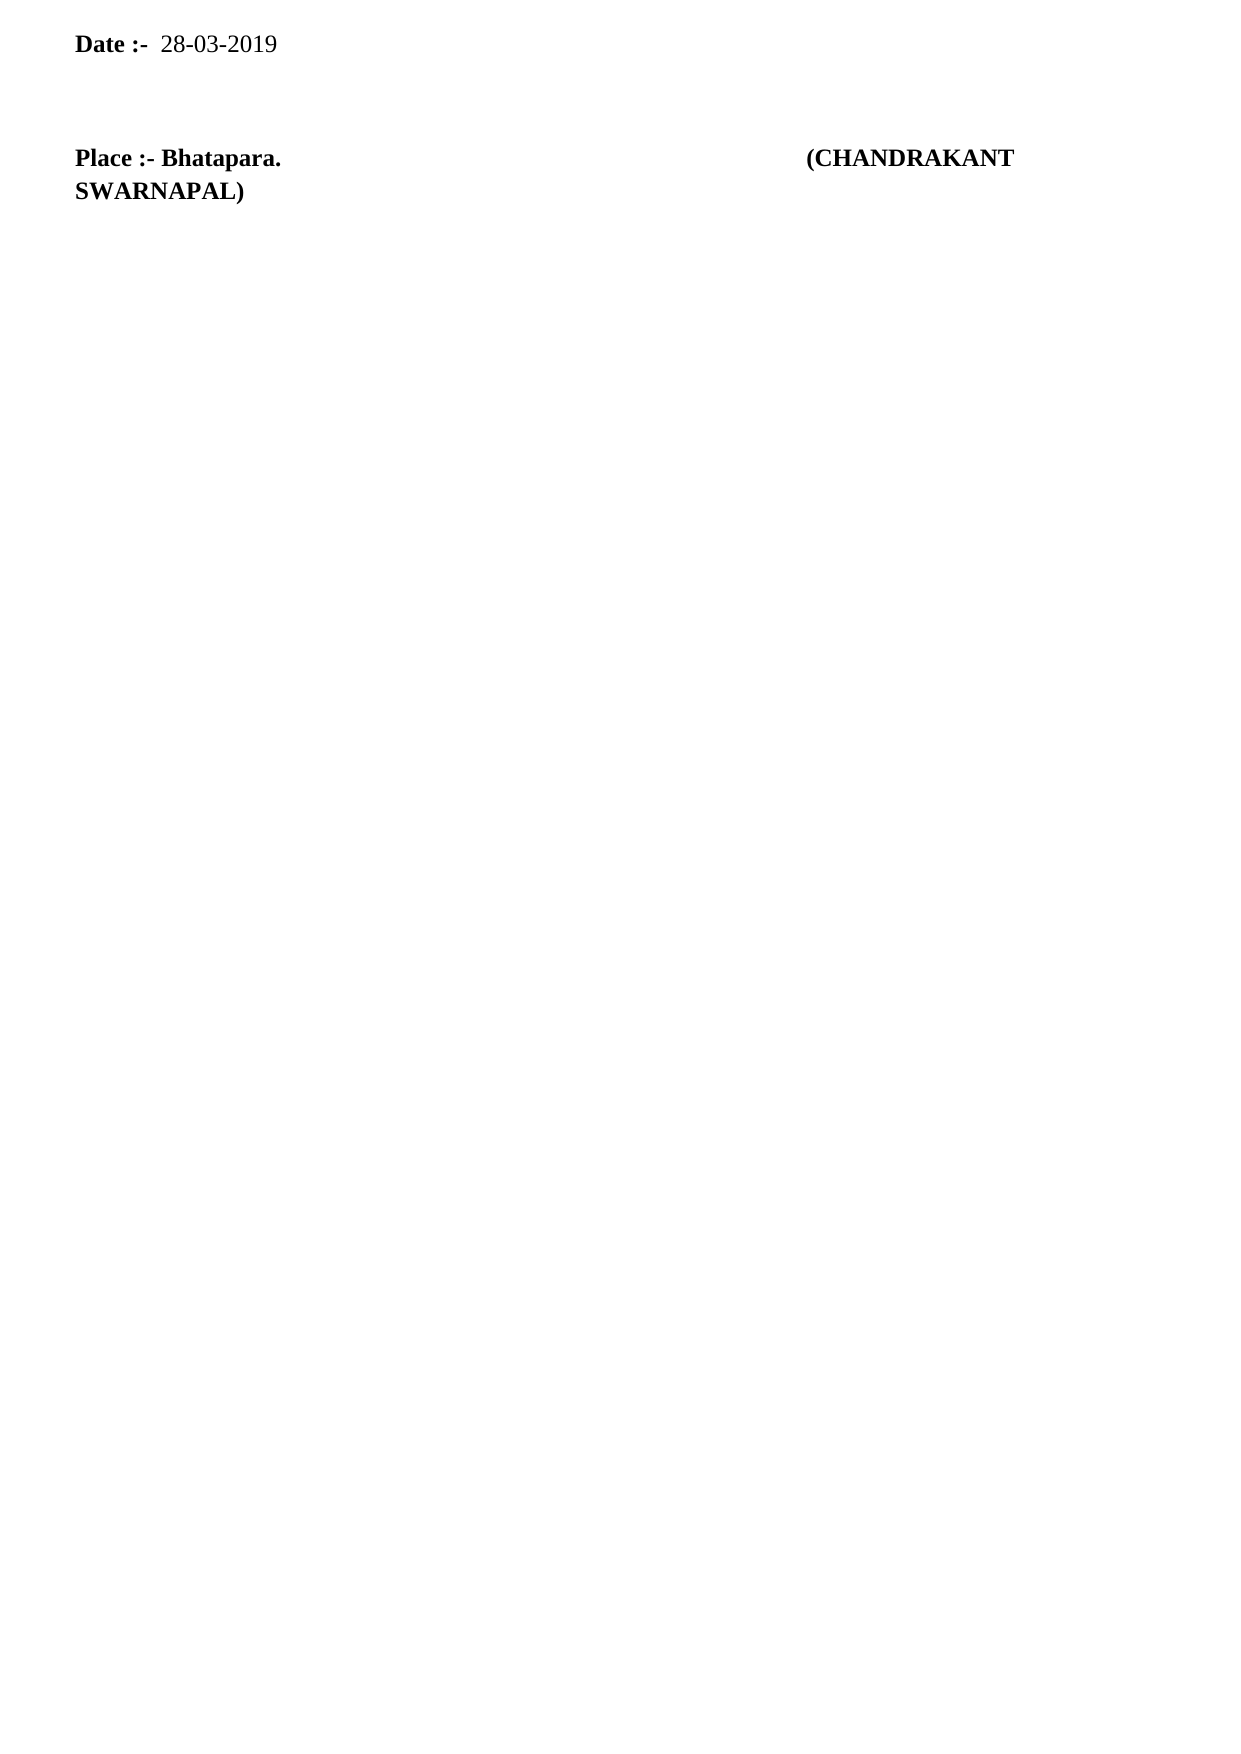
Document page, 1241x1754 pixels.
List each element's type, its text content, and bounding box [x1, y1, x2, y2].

text Place :- Bhatapara. (CHANDRAKANT SWARNAPAL) [75, 143, 1165, 205]
text Date :- 28-03-2019 [75, 29, 1165, 58]
